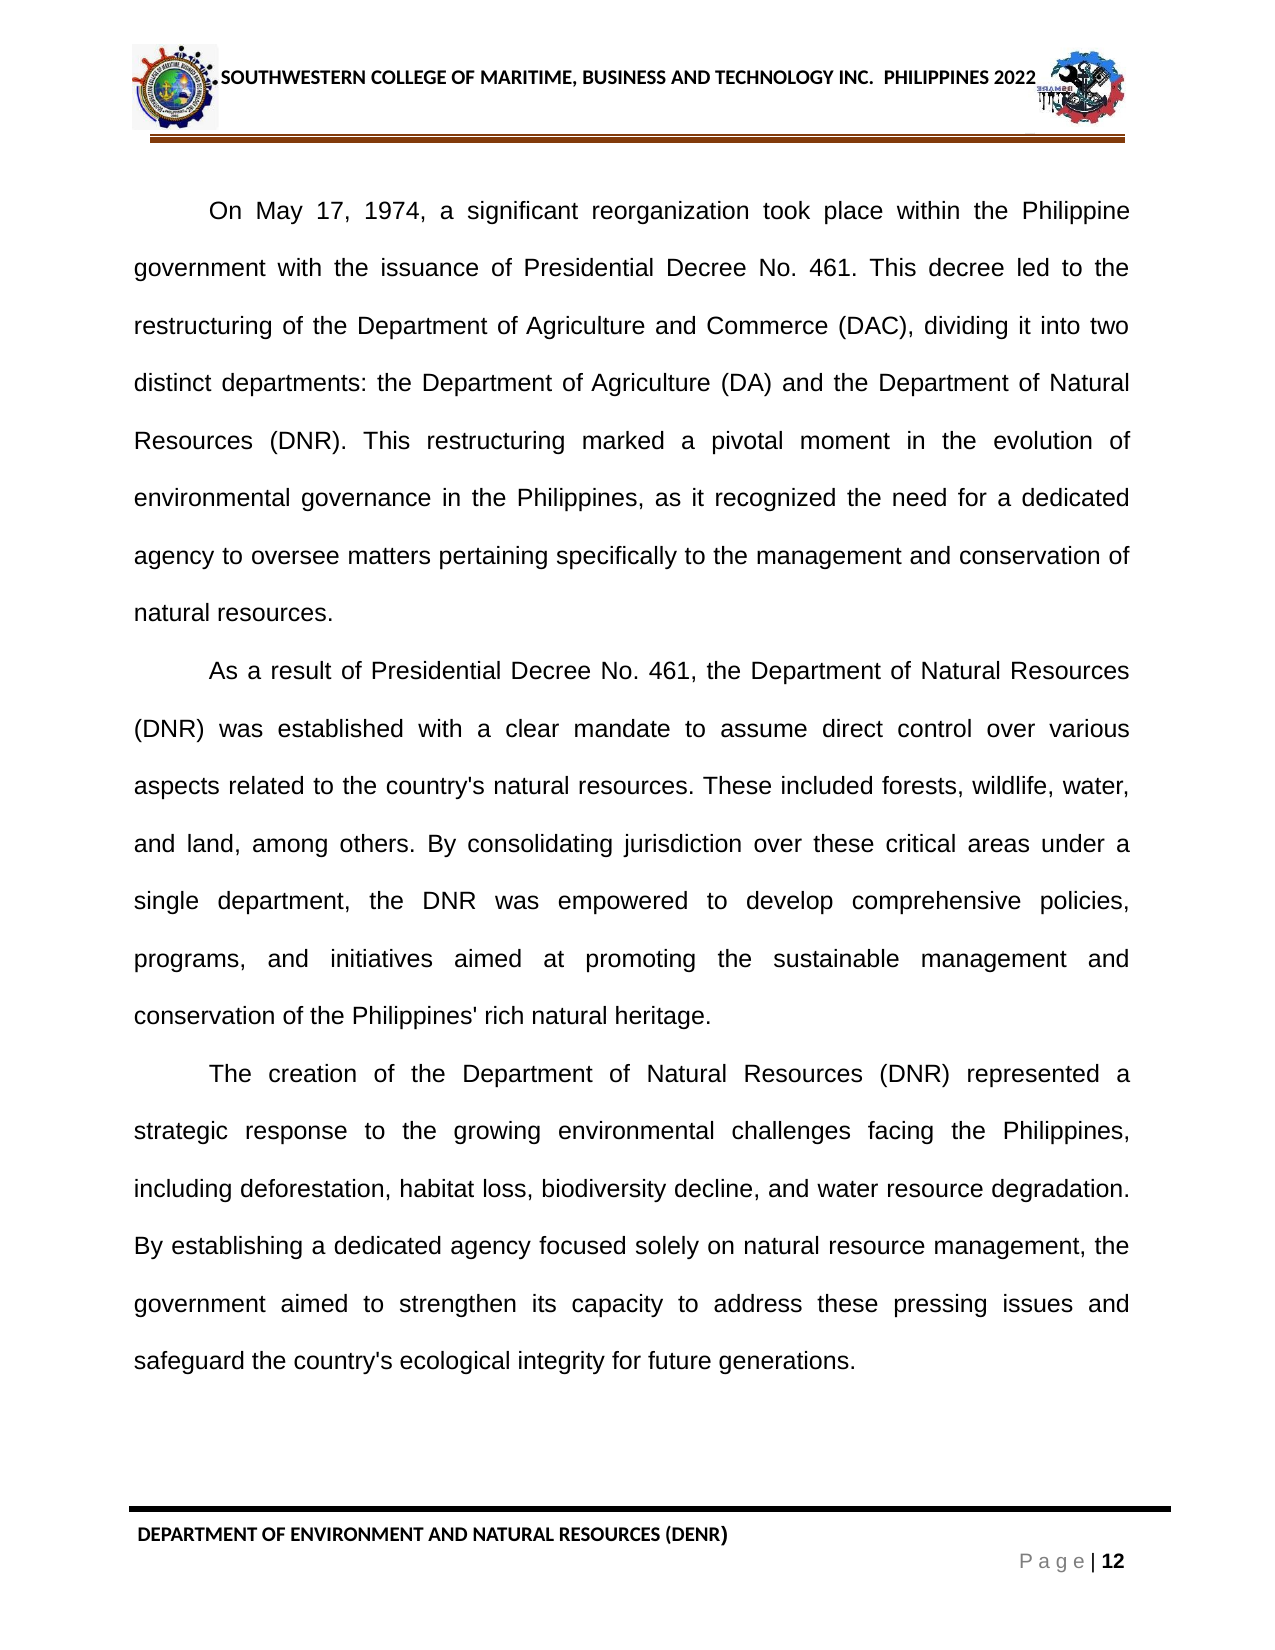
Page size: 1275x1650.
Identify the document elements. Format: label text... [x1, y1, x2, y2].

text On May 17, 1974, a significant reorganization took place within the Philippine government with the issuance of Presidential Decree No. 461. This decree led to the restructuring of the Department of Agriculture and Commerce (DAC), dividing it into two distinct departments: the Department of Agriculture (DA) and the Department of Natural Resources (DNR). This restructuring marked a pivotal moment in the evolution of environmental governance in the Philippines, as it recognized the need for a dedicated agency to oversee matters pertaining specifically to the management and conservation of natural resources. [134, 196, 1132, 627]
text The creation of the Department of Natural Resources (DNR) represented a strategic response to the growing environmental challenges facing the Philippines, including deforestation, habitat loss, biodiversity decline, and water resource degradation. By establishing a dedicated agency focused solely on natural resource management, the government aimed to strengthen its capacity to address these pressing issues and safeguard the country's ecological integrity for future generations. [134, 1059, 1132, 1375]
text As a result of Presidential Decree No. 461, the Department of Natural Resources (DNR) was established with a clear mandate to assume direct control over various aspects related to the country's natural resources. These included forests, wildlife, water, and land, among others. By consolidating jurisdiction over these critical areas under a single department, the DNR was empowered to develop comprehensive policies, programs, and initiatives aimed at promoting the sustainable management and conservation of the Philippines' rich natural heritage. [134, 656, 1132, 1030]
picture [1025, 36, 1137, 135]
picture [132, 44, 219, 130]
